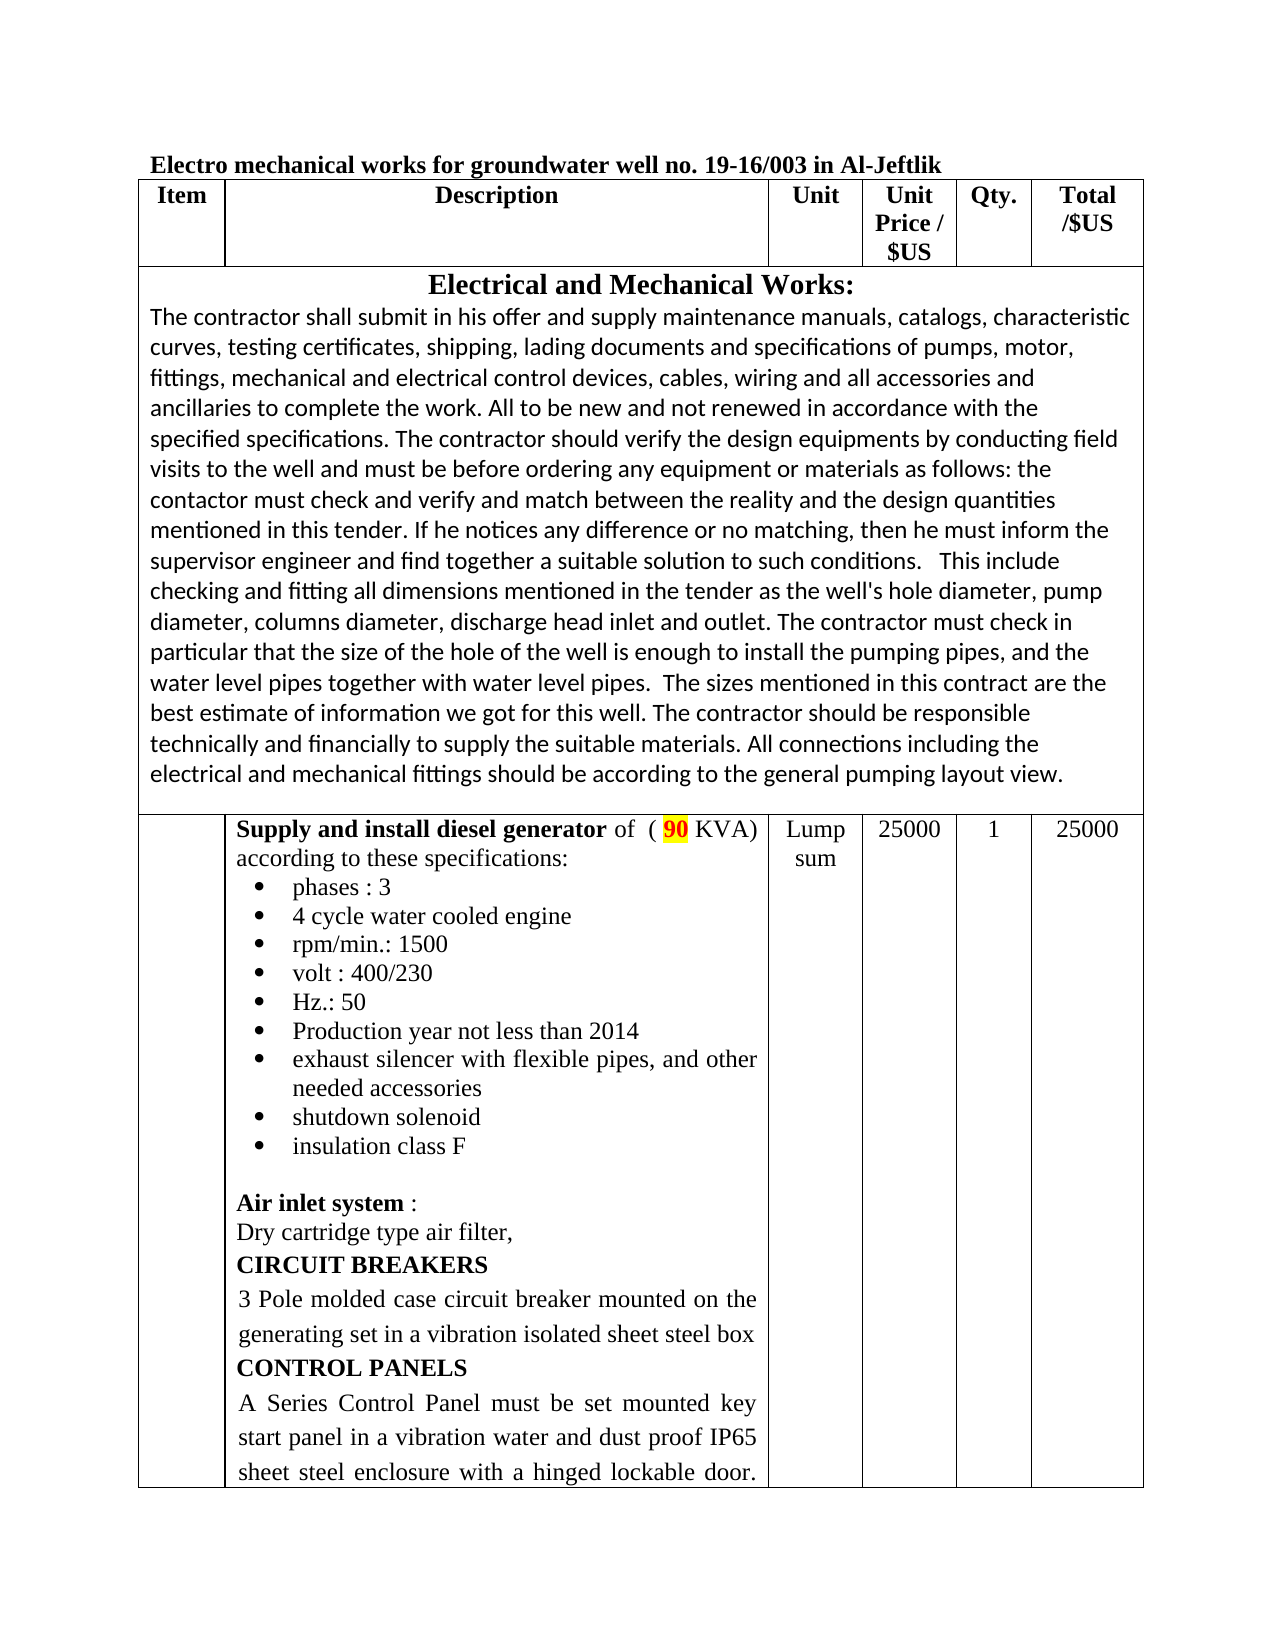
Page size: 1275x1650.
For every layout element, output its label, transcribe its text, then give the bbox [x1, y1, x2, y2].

table_header Unit [769, 180, 862, 266]
table_header Description [226, 180, 768, 266]
table_header Item [139, 180, 224, 266]
text Electro mechanical works for groundwater well no. 19-16/003 in Al-Jeftlik [150, 150, 1125, 179]
table_header Qty. [957, 180, 1031, 266]
table_header Unit Price /$US [863, 180, 956, 266]
table_cell Electrical and Mechanical Works: The contractor shall submit in his offer and supply maintenance manuals, catalogs, characteristic curves, testing certificates, shipping, lading documents and specifications of pumps, motor, fittings, mechanical and electrical control devices, cables, wiring and all accessories and ancillaries to complete the work. All to be new and not renewed in accordance with the specified specifications. The contractor should verify the design equipments by conducting field visits to the well and must be before ordering any equipment or materials as follows: the contactor must check and verify and match between the reality and the design quantities mentioned in this tender. If he notices any difference or no matching, then he must inform the supervisor engineer and find together a suitable solution to such conditions. This include checking and fitting all dimensions mentioned in the tender as the well's hole diameter, pump diameter, columns diameter, discharge head inlet and outlet. The contractor must check in particular that the size of the hole of the well is enough to install the pumping pipes, and the water level pipes together with water level pipes. The sizes mentioned in this contract are the best estimate of information we got for this well. The contractor should be responsible technically and financially to supply the suitable materials. All connections including the electrical and mechanical fittings should be according to the general pumping layout view. [139, 267, 1143, 813]
table_cell 1 [957, 815, 1031, 1487]
table_cell 25000 [863, 815, 956, 1487]
table_header Total /$US [1032, 180, 1143, 266]
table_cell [226, 815, 768, 1487]
table_cell [139, 815, 224, 1487]
table_cell Lump sum [769, 815, 862, 1487]
table_cell 25000 [1032, 815, 1143, 1487]
